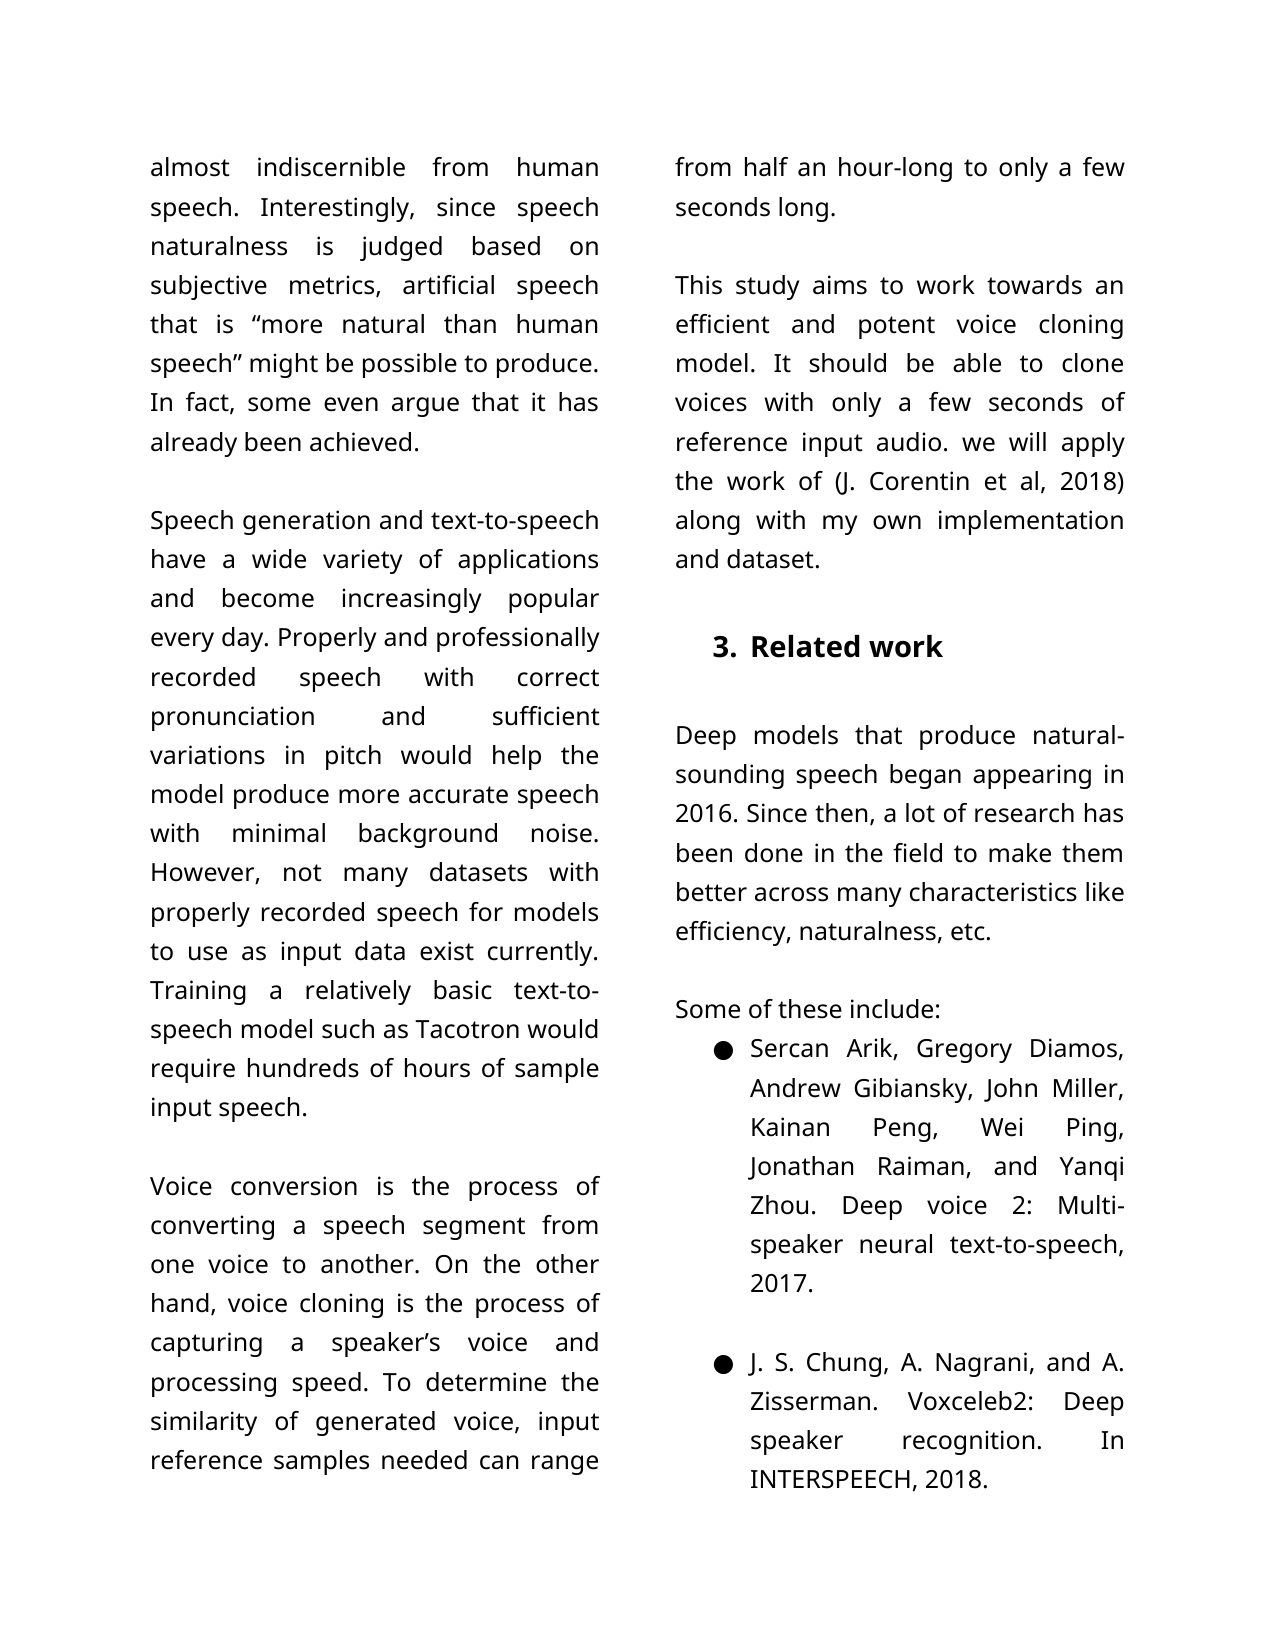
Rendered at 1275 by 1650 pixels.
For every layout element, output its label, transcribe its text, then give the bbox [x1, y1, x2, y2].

text Voice conversion is the process of converting a speech segment from one voice to another. On the other hand, voice cloning is the process of capturing a speaker’s voice and processing speed. To determine the similarity of generated voice, input reference samples needed can range from half an hour-long to only a few seconds long. [150, 1168, 600, 1477]
text Speech generation and text-to-speech have a wide variety of applications and become increasingly popular every day. Properly and professionally recorded speech with correct pronunciation and sufficient variations in pitch would help the model produce more accurate speech with minimal background noise. However, not many datasets with properly recorded speech for models to use as input data exist currently. Training a relatively basic text-to-speech model such as Tacotron would require hundreds of hours of sample input speech. [150, 502, 600, 1124]
list J. S. Chung, A. Nagrani, and A. Zisserman. Voxceleb2: Deep speaker recognition. In INTERSPEECH, 2018. [712, 1344, 1125, 1496]
list Related work [712, 626, 1125, 666]
list Sercan Arik, Gregory Diamos, Andrew Gibiansky, John Miller, Kainan Peng, Wei Ping, Jonathan Raiman, and Yanqi Zhou. Deep voice 2: Multi-speaker neural text-to-speech, 2017. [712, 1031, 1125, 1300]
text Deep models that produce natural-sounding speech began appearing in 2016. Since then, a lot of research has been done in the field to make them better across many characteristics like efficiency, naturalness, etc. [675, 718, 1125, 948]
text Some of these include: [675, 992, 1125, 1026]
text This study aims to work towards an efficient and potent voice cloning model. It should be able to clone voices with only a few seconds of reference input audio. we will apply the work of (J. Corentin et al, 2018) along with my own implementation and dataset. [675, 267, 1125, 576]
text Voice conversion is the process of converting a speech segment from one voice to another. On the other hand, voice cloning is the process of capturing a speaker’s voice and processing speed. To determine the similarity of generated voice, input reference samples needed can range from half an hour-long to only a few seconds long. [675, 150, 1125, 223]
